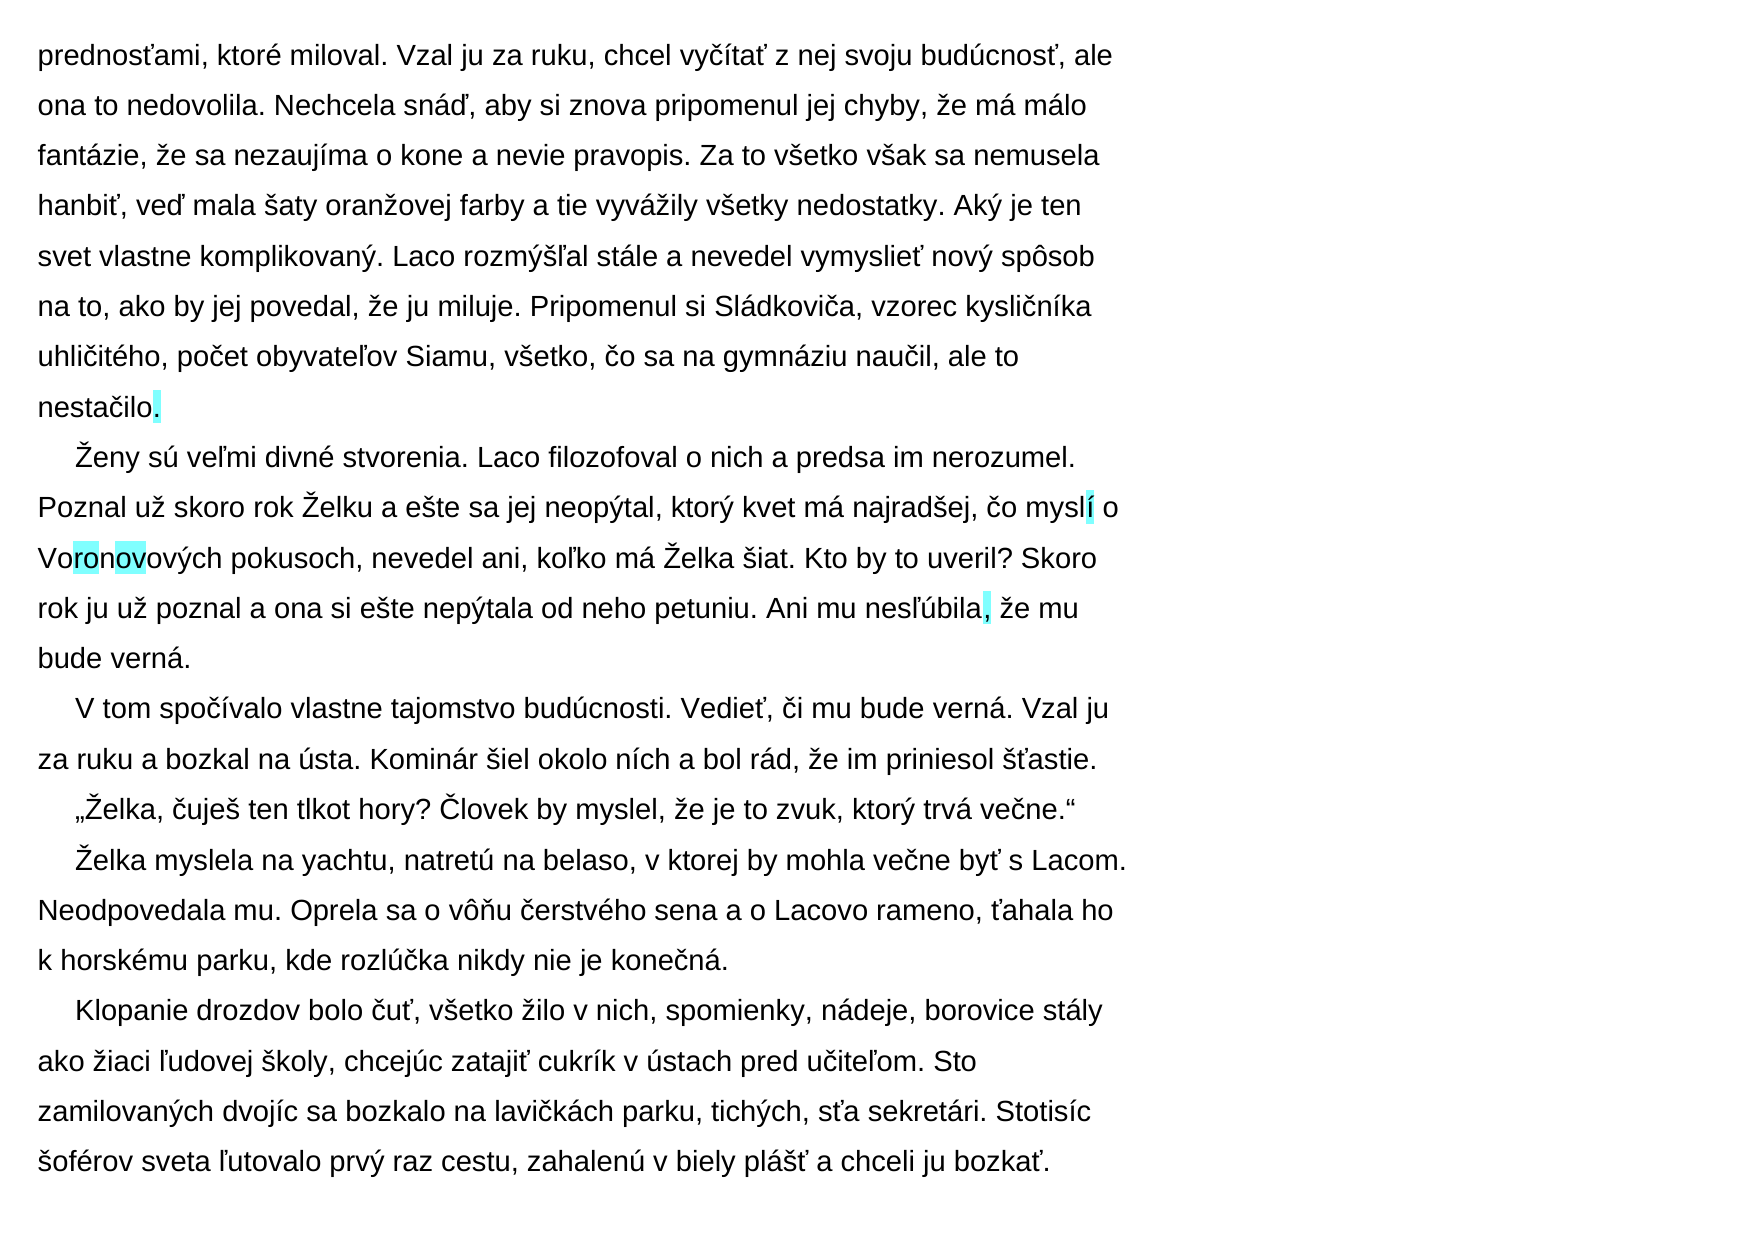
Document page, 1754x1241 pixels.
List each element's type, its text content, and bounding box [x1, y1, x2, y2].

text Klopanie drozdov bolo čuť, všetko žilo v nich, spomienky, nádeje, borovice stály ako žiaci ľudovej školy, chcejúc zatajiť cukrík v ústach pred učiteľom. Sto zamilovaných dvojíc sa bozkalo na lavičkách parku, tichých, sťa sekretári. Stotisíc šoférov sveta ľutovalo prvý raz cestu, zahalenú v biely plášť a chceli ju bozkať. [37, 993, 1131, 1178]
text Ženy sú veľmi divné stvorenia. Laco filozofoval o nich a predsa im nerozumel. Poznal už skoro rok Želku a ešte sa jej neopýtal, ktorý kvet má najradšej, čo myslí o Voronovových pokusoch, nevedel ani, koľko má Želka šiat. Kto by to uveril? Skoro rok ju už poznal a ona si ešte nepýtala od neho petuniu. Ani mu nesľúbila, že mu bude verná. [37, 440, 1131, 675]
text „Želka, čuješ ten tlkot hory? Človek by myslel, že je to zvuk, ktorý trvá večne.“ [37, 792, 1131, 826]
text Želka myslela na yachtu, natretú na belaso, v ktorej by mohla večne byť s Lacom. Neodpovedala mu. Oprela sa o vôňu čerstvého sena a o Lacovo rameno, ťahala ho k horskému parku, kde rozlúčka nikdy nie je konečná. [37, 842, 1131, 977]
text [37, 37, 1131, 423]
text V tom spočívalo vlastne tajomstvo budúcnosti. Vedieť, či mu bude verná. Vzal ju za ruku a bozkal na ústa. Kominár šiel okolo ních a bol rád, že im priniesol šťastie. [37, 692, 1131, 775]
